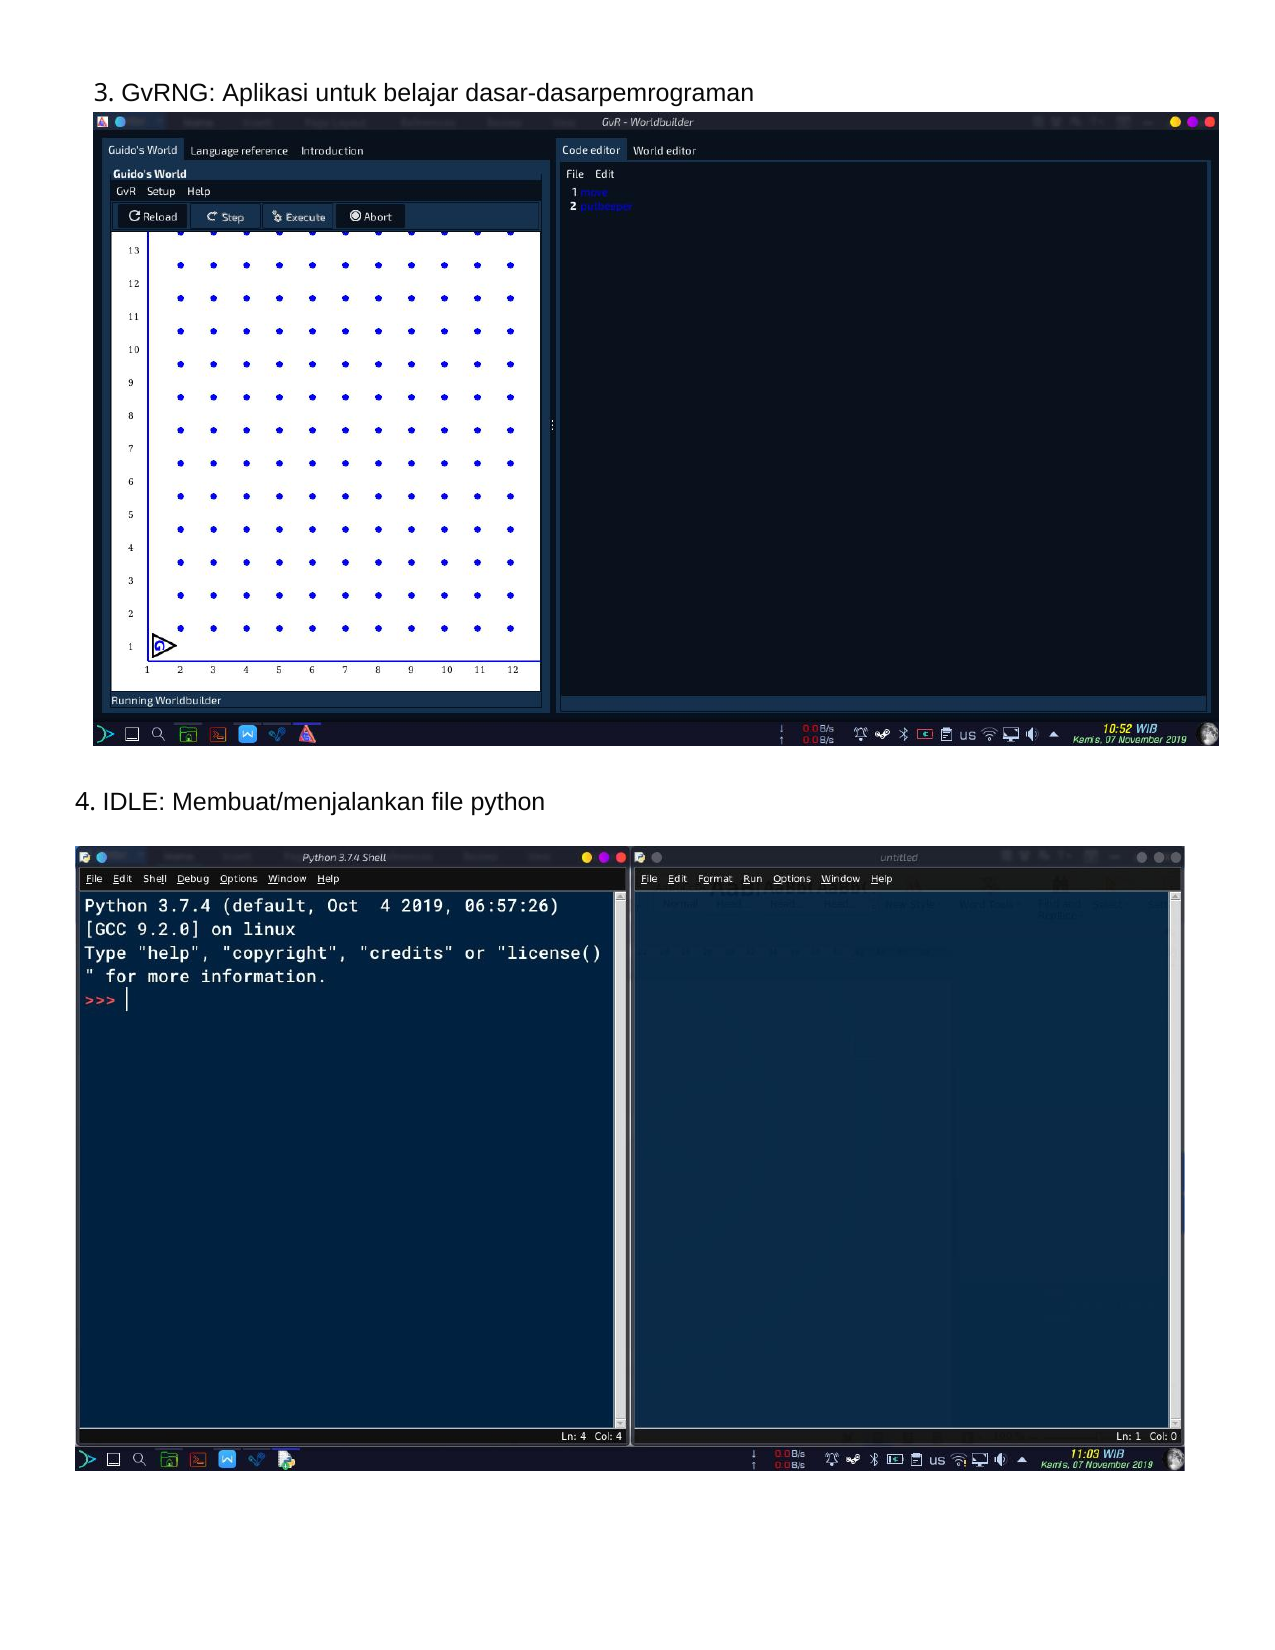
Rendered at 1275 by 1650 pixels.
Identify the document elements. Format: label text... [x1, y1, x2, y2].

picture [75, 846, 1185, 1471]
picture [93, 112, 1219, 746]
text 4. IDLE: Membuat/menjalankan file python [75, 784, 1210, 818]
